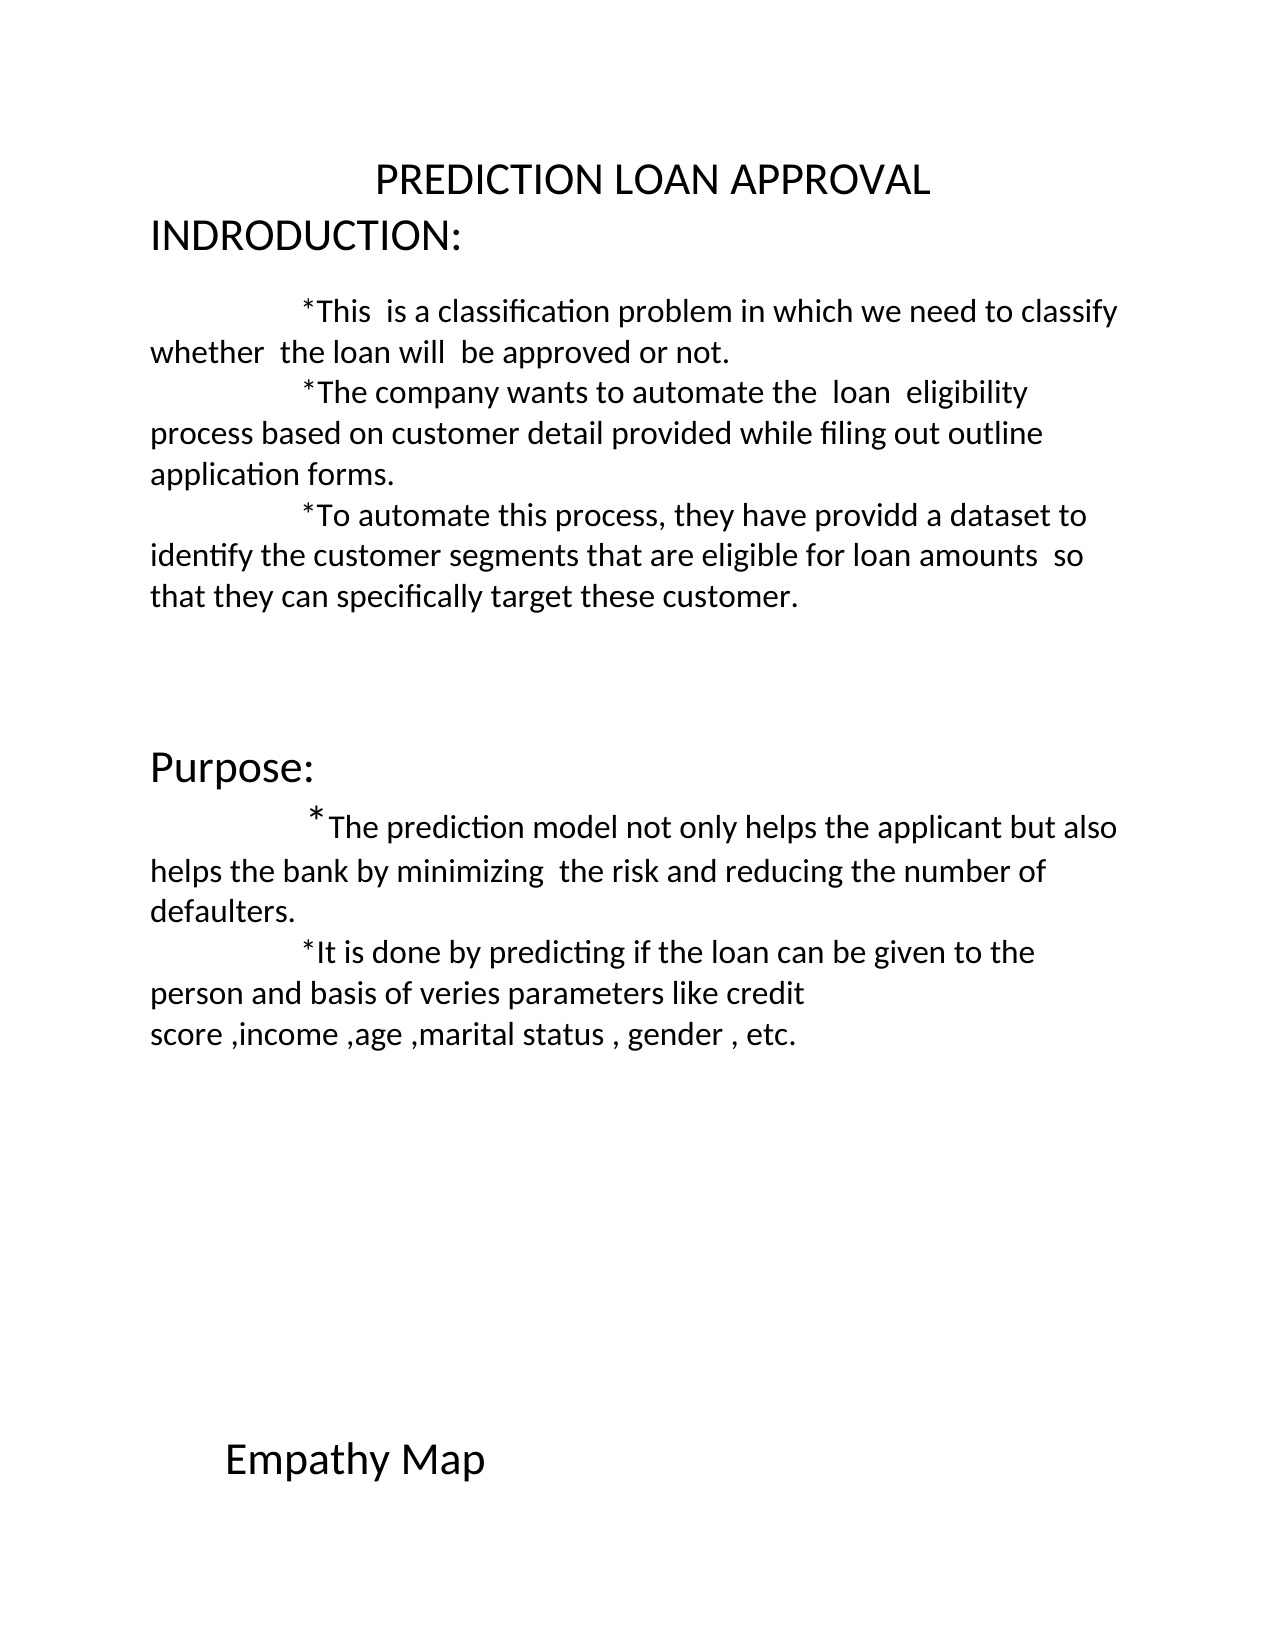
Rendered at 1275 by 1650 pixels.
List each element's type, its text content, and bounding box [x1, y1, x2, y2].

text *To automate this process, they have providd a dataset to identify the customer segments that are eligible for loan amounts so that they can specifically target these customer. [150, 493, 1125, 616]
text Empathy Map [150, 1430, 1125, 1486]
text *It is done by predicting if the loan can be given to the person and basis of veries parameters like credit score ,income ,age ,marital status , gender , etc. [150, 931, 1125, 1053]
text *The prediction model not only helps the applicant but also helps the bank by minimizing the risk and reducing the number of defaulters. [150, 794, 1125, 931]
text Purpose: [150, 738, 1125, 794]
text *This is a classification problem in which we need to classify whether the loan will be approved or not. [150, 290, 1125, 371]
text PREDICTION LOAN APPROVAL [150, 150, 1125, 206]
text *The company wants to automate the loan eligibility process based on customer detail provided while filing out outline application forms. [150, 371, 1125, 493]
text INDRODUCTION: [150, 206, 1125, 262]
